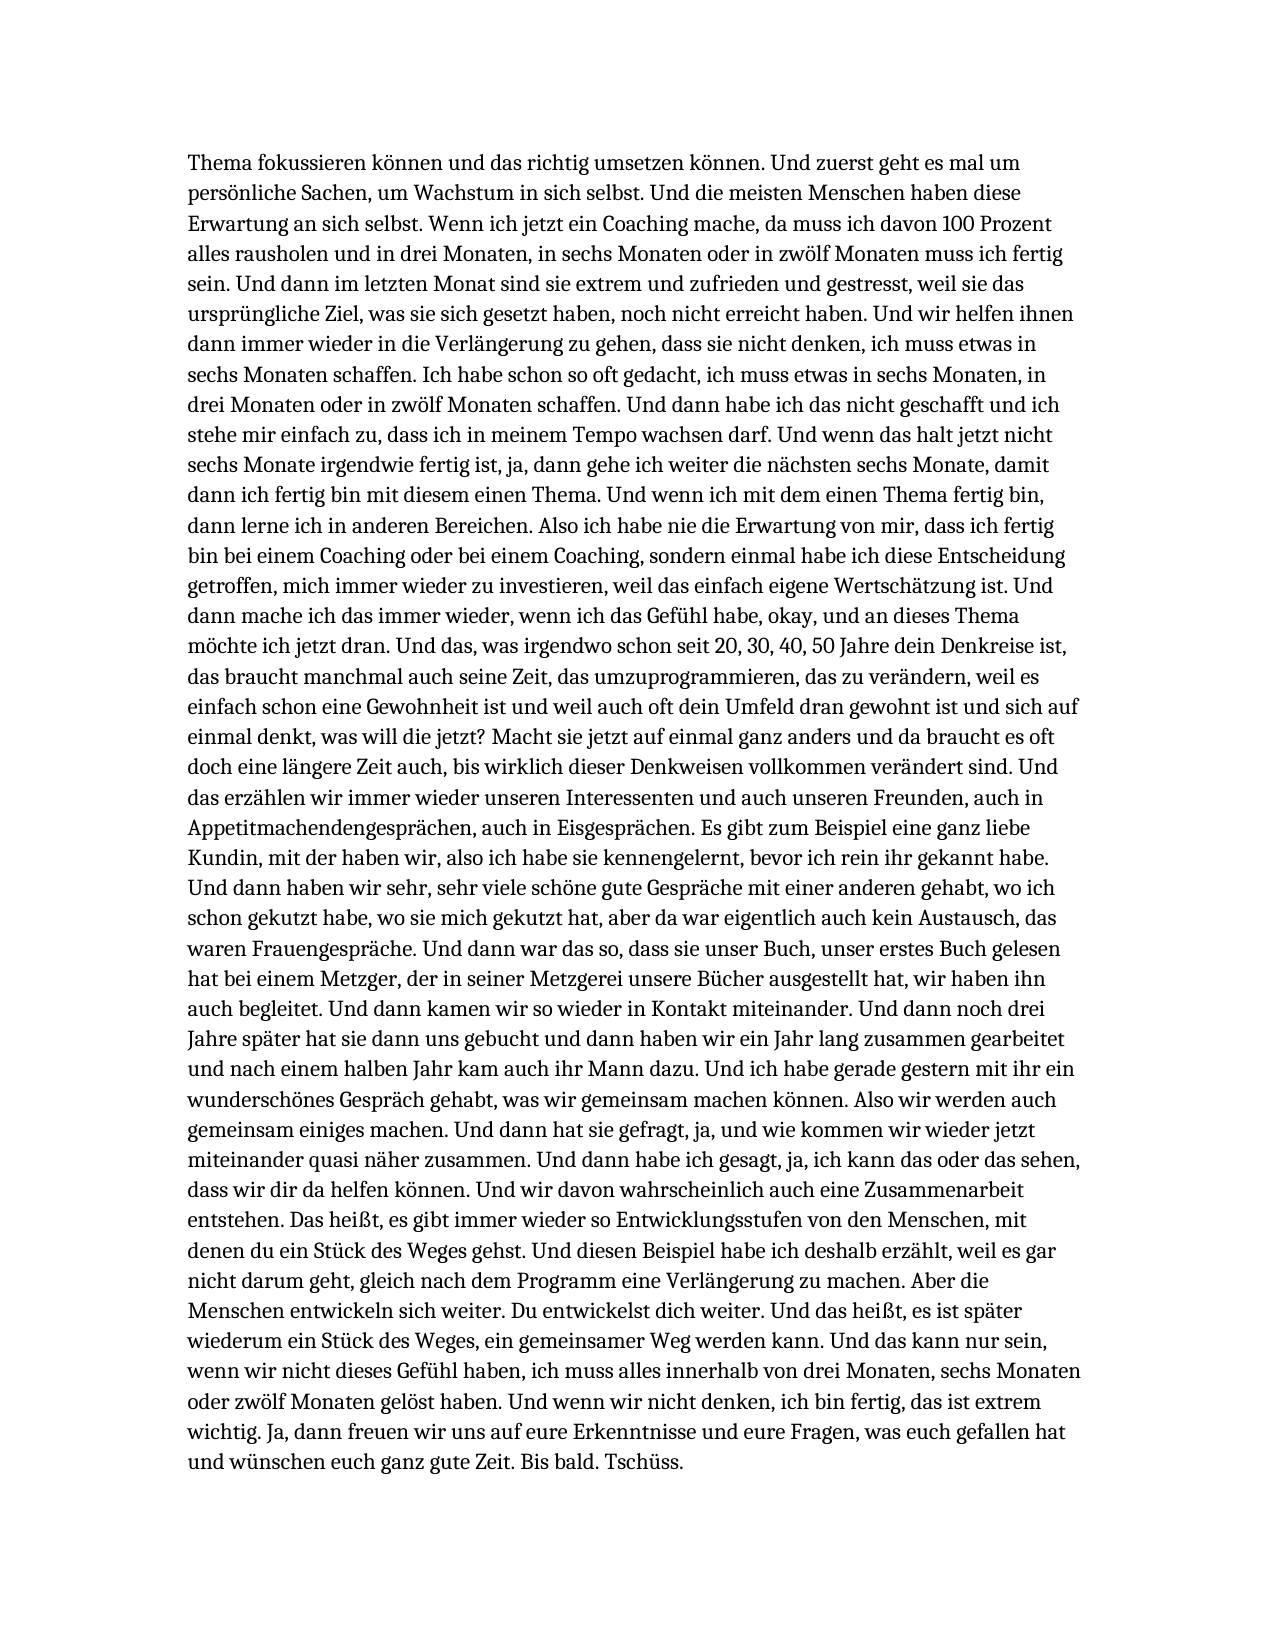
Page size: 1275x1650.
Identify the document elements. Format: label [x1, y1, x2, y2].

text [187, 150, 1087, 1475]
